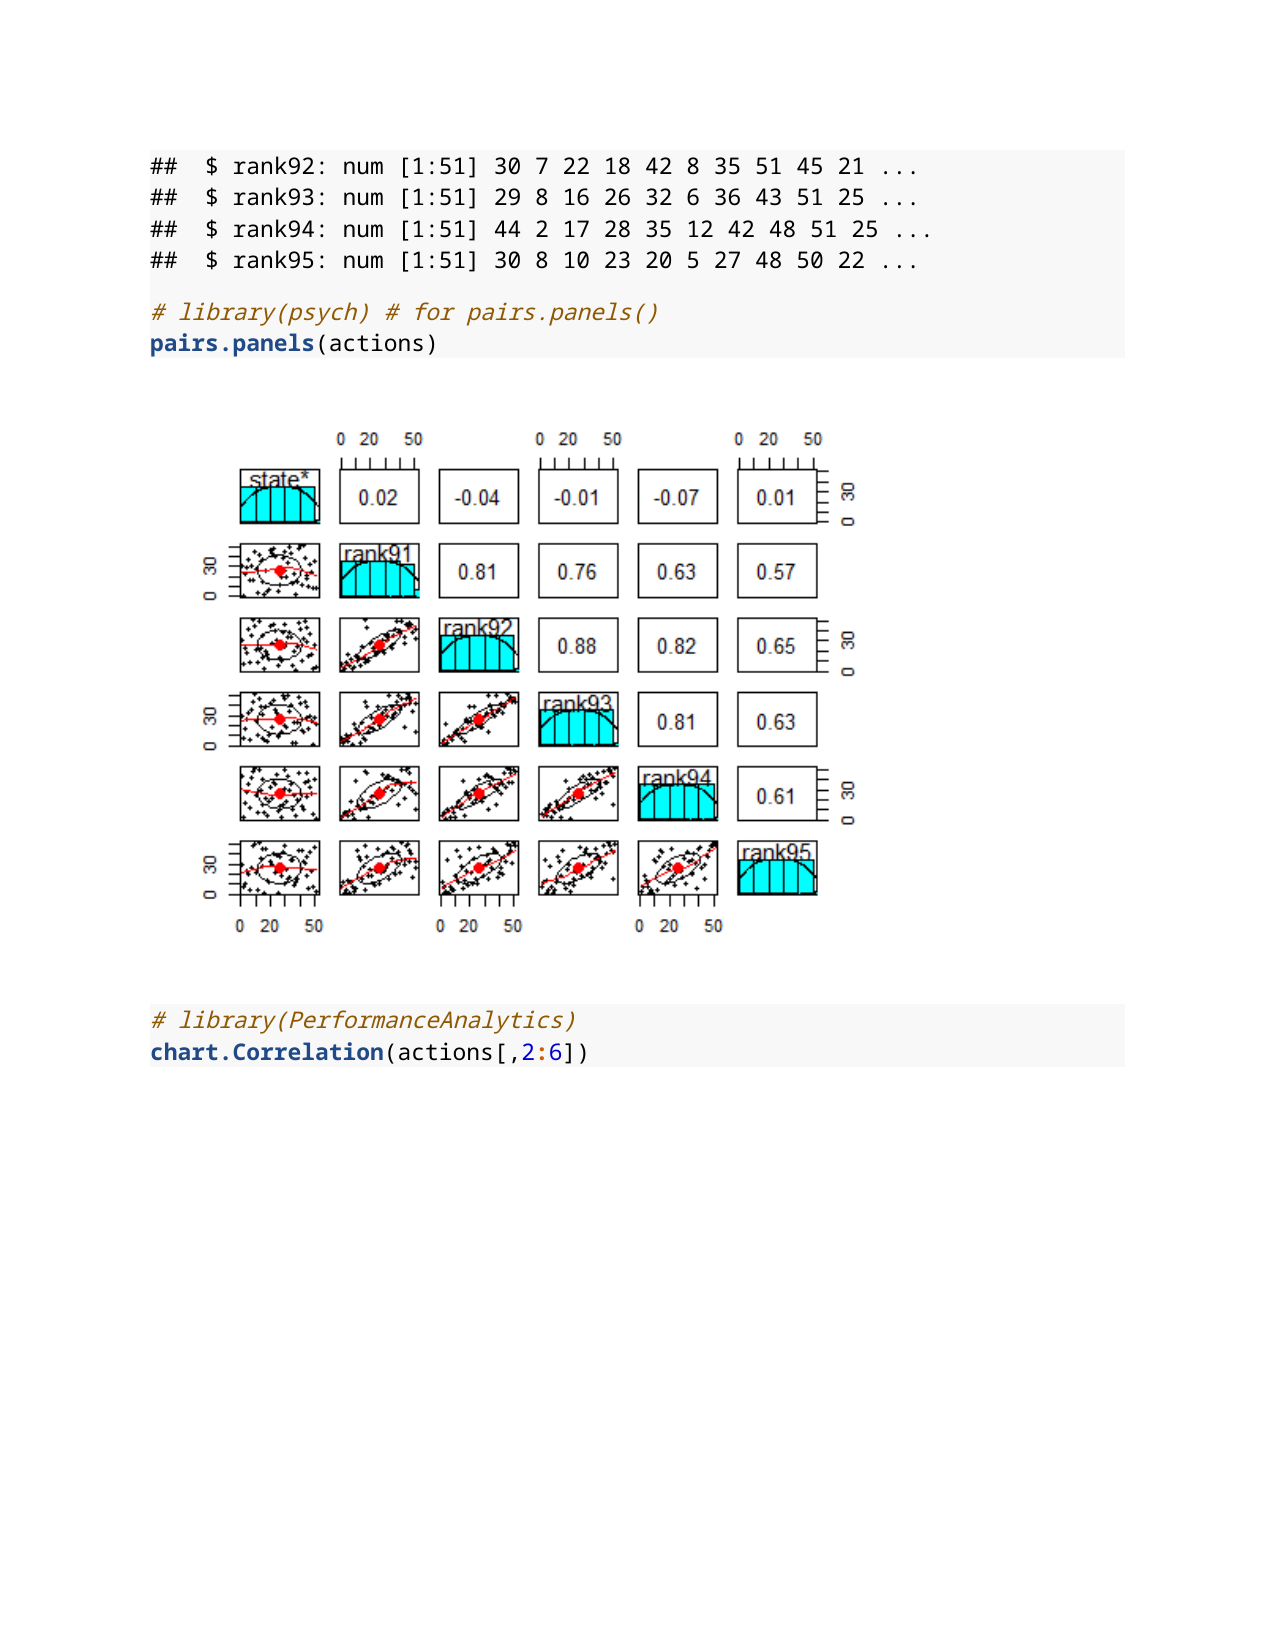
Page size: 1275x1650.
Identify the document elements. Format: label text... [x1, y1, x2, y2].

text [150, 150, 1125, 275]
picture [150, 379, 908, 986]
text # library(psych) # for pairs.panels() pairs.panels(actions) [439, 296, 1125, 358]
text # library(PerformanceAnalytics) chart.Correlation(actions[,2:6]) [576, 1004, 1125, 1067]
